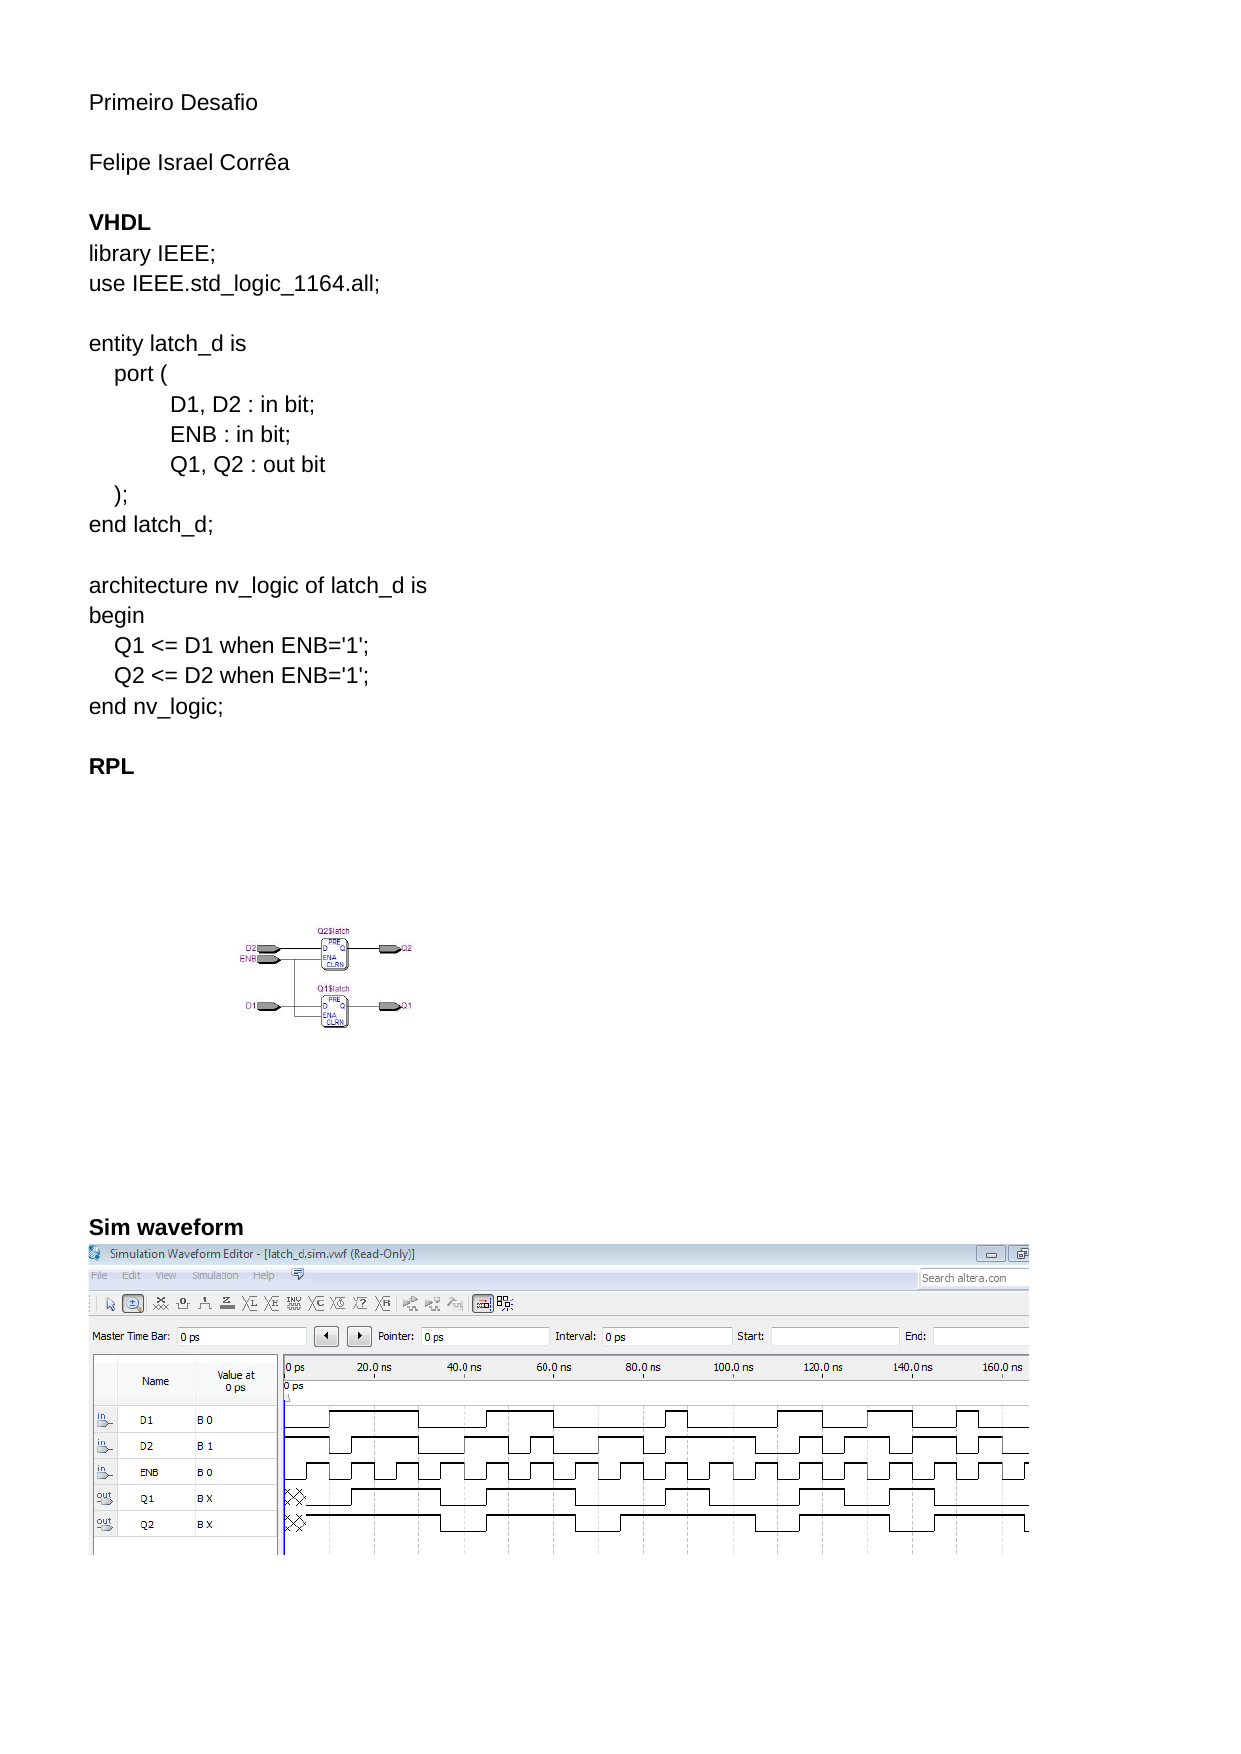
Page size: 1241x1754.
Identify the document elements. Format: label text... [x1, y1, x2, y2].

text port ( [88, 360, 1152, 387]
text Felipe Israel Corrêa [88, 149, 1152, 175]
text RPL [88, 753, 1152, 779]
text Q2 <= D2 when ENB='1'; [88, 662, 1152, 689]
text library IEEE; [88, 239, 1152, 266]
text Sim waveform [88, 1214, 1152, 1241]
text Q1, Q2 : out bit [88, 451, 1152, 477]
text ); [88, 481, 1152, 508]
picture [88, 783, 613, 1181]
text use IEEE.std_logic_1164.all; [88, 270, 1152, 296]
text begin [88, 602, 1152, 628]
text end nv_logic; [88, 693, 1152, 719]
text Primeiro Desafio [88, 88, 1152, 115]
picture [88, 1244, 1029, 1555]
text entity latch_d is [88, 330, 1152, 357]
text Q1 <= D1 when ENB='1'; [88, 632, 1152, 659]
text VHDL [88, 209, 1152, 236]
text D1, D2 : in bit; [88, 391, 1152, 417]
text ENB : in bit; [88, 421, 1152, 447]
text architecture nv_logic of latch_d is [88, 572, 1152, 598]
text end latch_d; [88, 511, 1152, 538]
